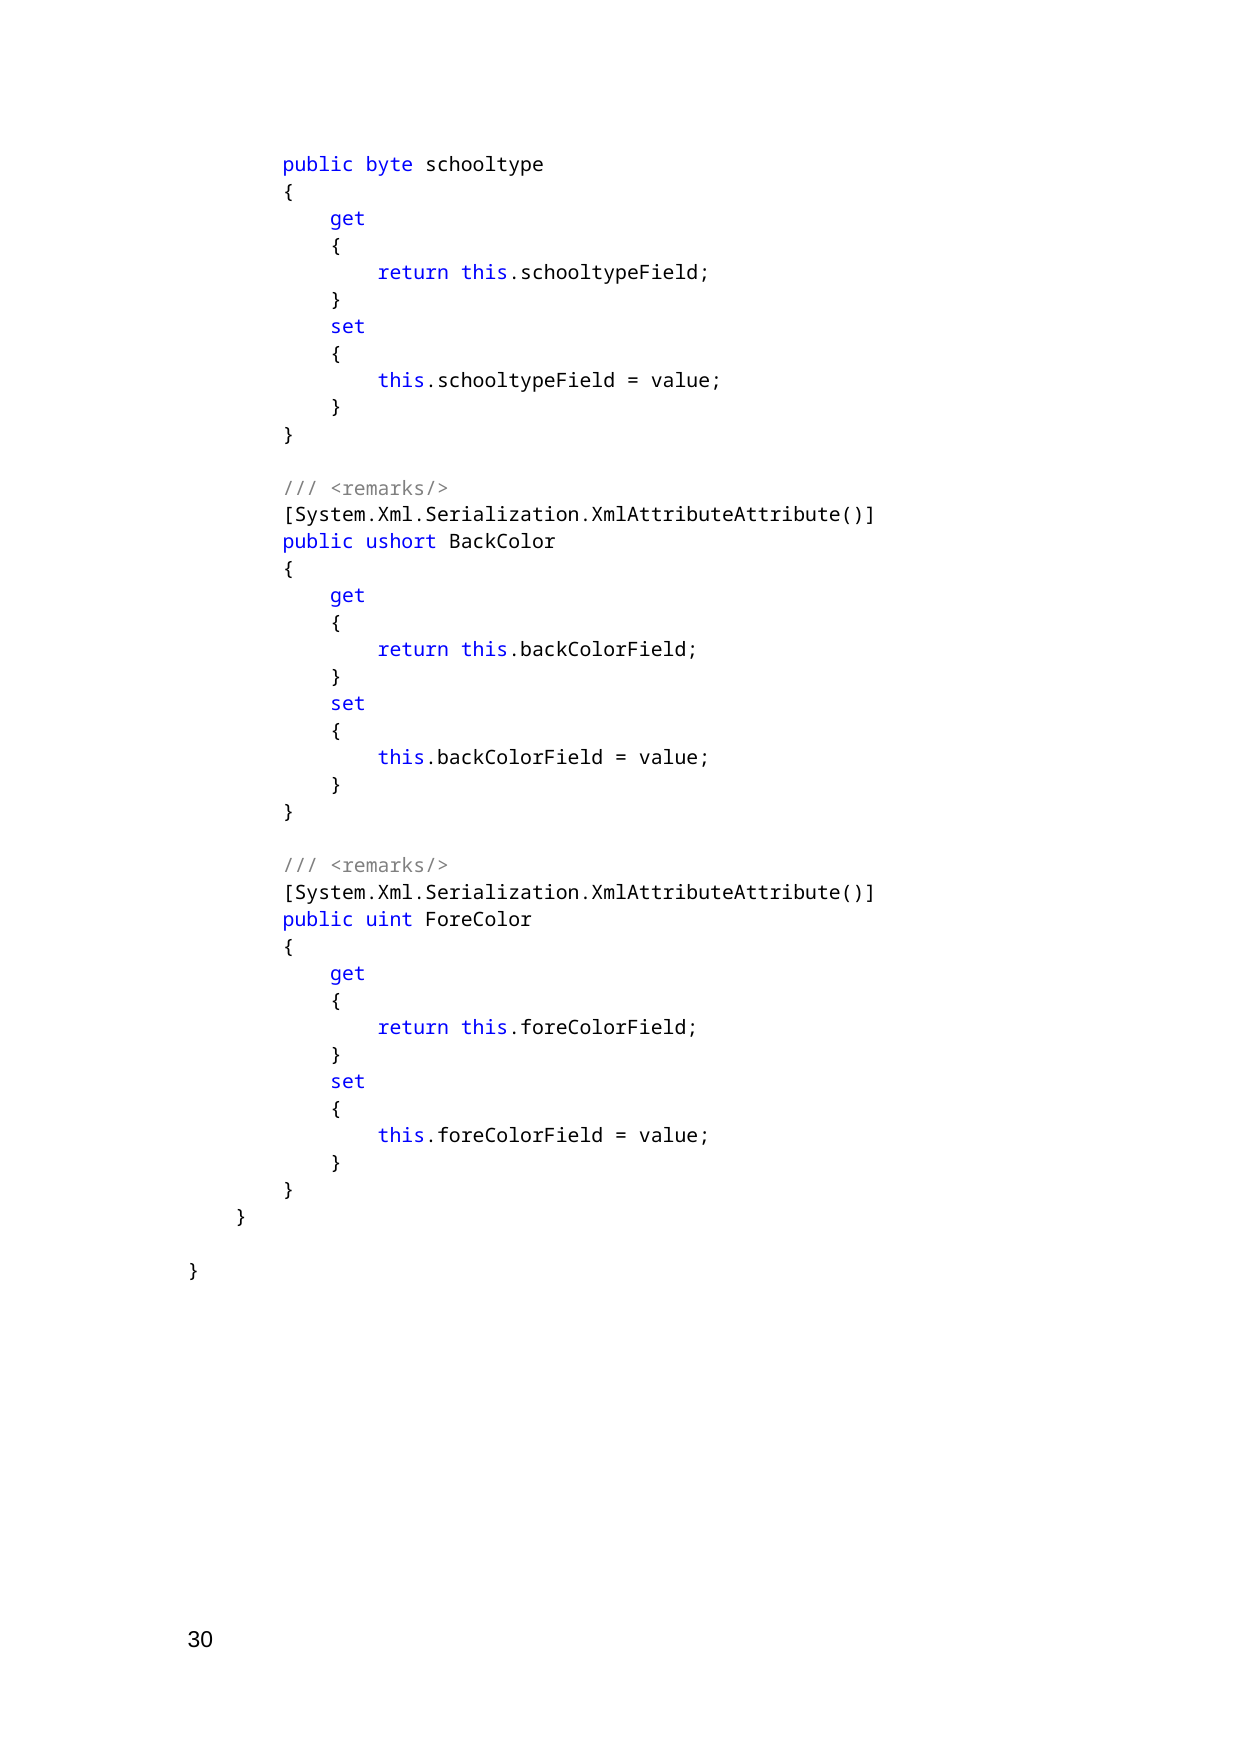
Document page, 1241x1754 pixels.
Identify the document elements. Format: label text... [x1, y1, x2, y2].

text { [187, 932, 1053, 959]
text { [187, 231, 1053, 258]
text return this.backColorField; [187, 636, 1053, 663]
text { [187, 1094, 1053, 1121]
text /// <remarks/> [187, 474, 1053, 501]
text } [187, 771, 1053, 797]
text set [187, 312, 1053, 339]
text } [187, 1202, 1053, 1229]
text } [187, 797, 1053, 824]
text public byte schooltype [187, 150, 1053, 177]
text { [187, 609, 1053, 636]
text } [187, 663, 1053, 689]
text } [187, 1175, 1053, 1202]
text } [187, 393, 1053, 420]
text return this.foreColorField; [187, 1013, 1053, 1040]
text this.schooltypeField = value; [187, 366, 1053, 393]
text } [187, 1256, 1053, 1283]
text { [187, 177, 1053, 204]
text return this.schooltypeField; [187, 258, 1053, 285]
text set [187, 689, 1053, 717]
text { [187, 555, 1053, 582]
text this.backColorField = value; [187, 743, 1053, 771]
text [System.Xml.Serialization.XmlAttributeAttribute()] [187, 501, 1053, 528]
text } [187, 1040, 1053, 1067]
text public uint ForeColor [187, 905, 1053, 932]
text get [187, 204, 1053, 231]
text this.foreColorField = value; [187, 1121, 1053, 1148]
text } [187, 285, 1053, 312]
text { [187, 717, 1053, 743]
text } [187, 420, 1053, 447]
text set [187, 1067, 1053, 1094]
text { [187, 339, 1053, 366]
text } [187, 1148, 1053, 1175]
text get [187, 582, 1053, 609]
text [System.Xml.Serialization.XmlAttributeAttribute()] [187, 878, 1053, 905]
text public ushort BackColor [187, 528, 1053, 555]
text get [187, 959, 1053, 986]
text /// <remarks/> [187, 851, 1053, 878]
text { [187, 986, 1053, 1013]
